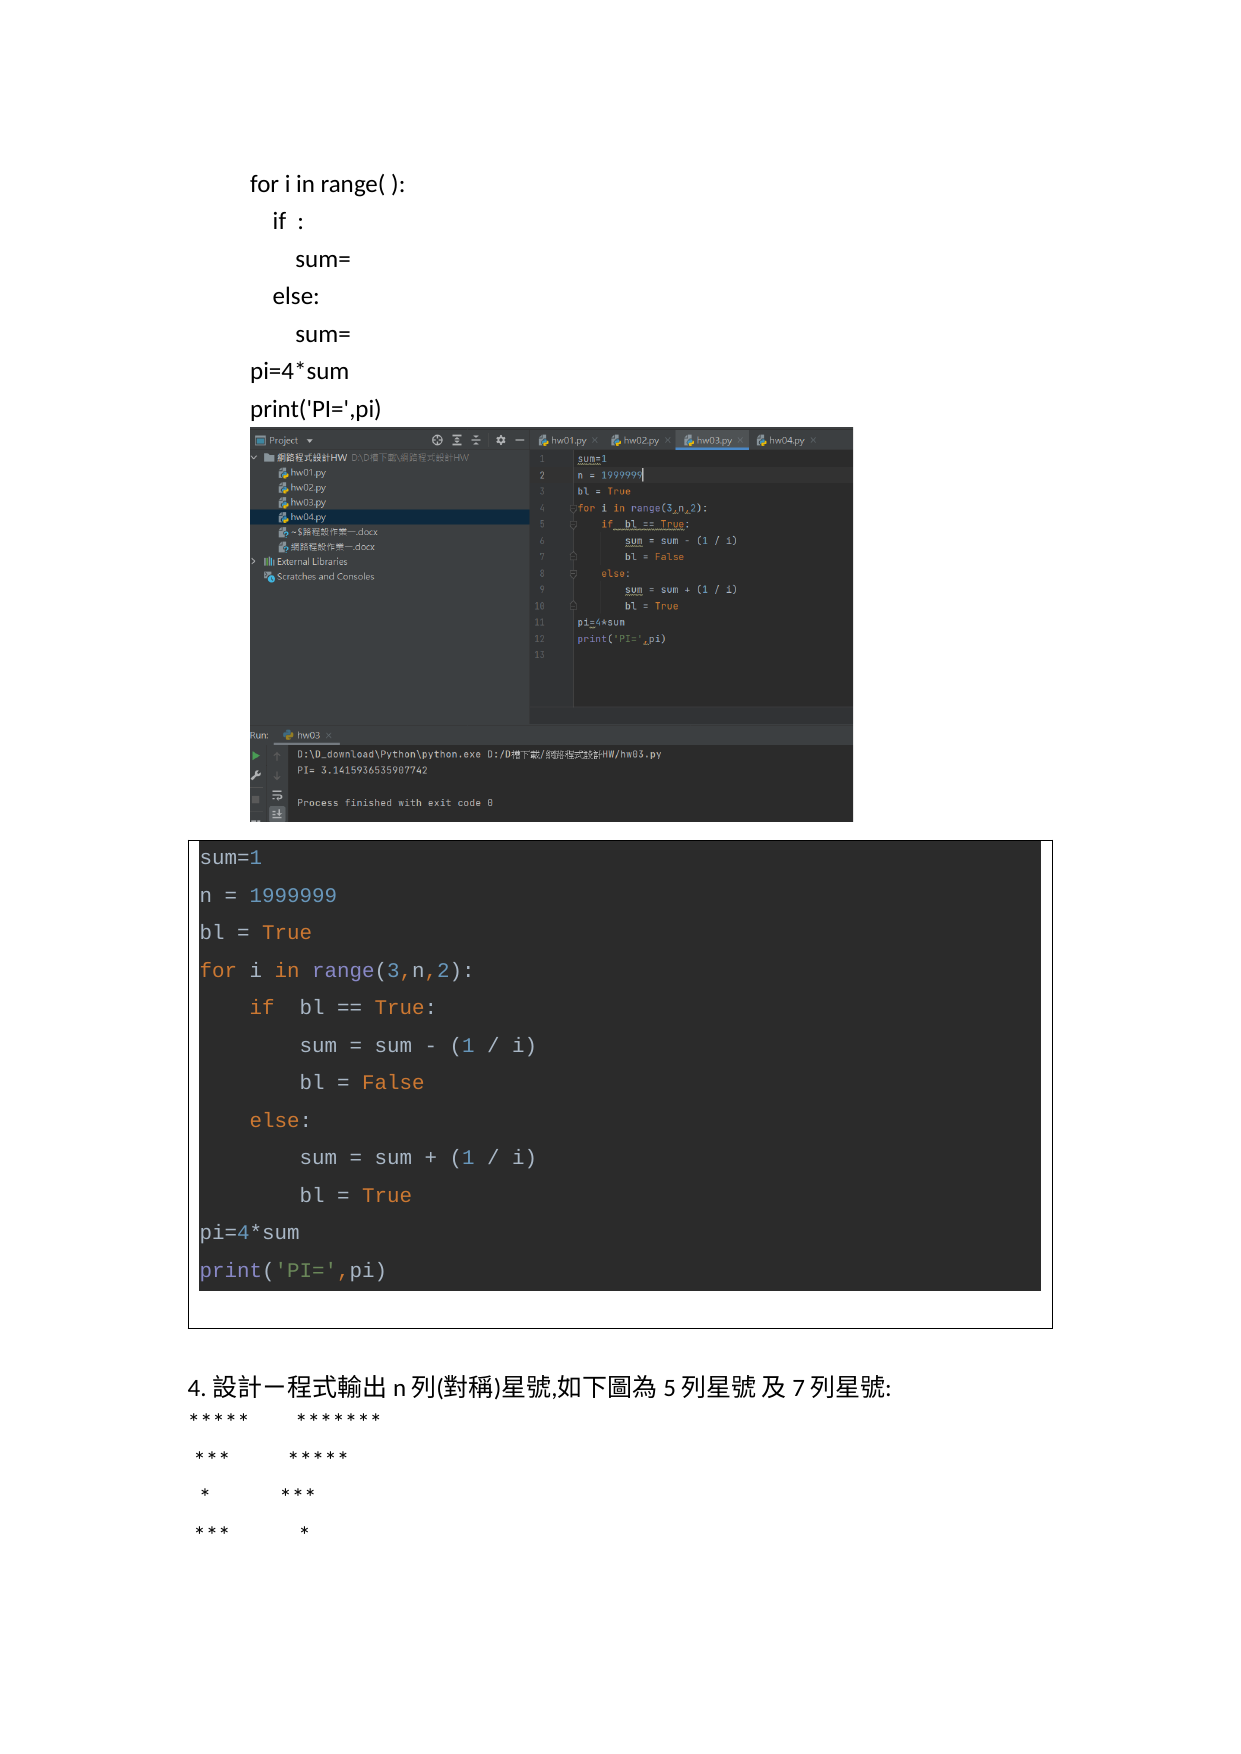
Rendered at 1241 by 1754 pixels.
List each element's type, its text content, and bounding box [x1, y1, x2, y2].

text sum= [187, 314, 1053, 352]
text sum= [187, 239, 1053, 277]
text * *** [187, 1479, 1053, 1517]
text pi=4*sum [187, 352, 1053, 389]
table_header sum=1 n = 1999999 bl = True for i in range(3,n,2): if bl == True: sum = sum - (1 / i) bl = False else: sum = sum + (1 / i) bl = True pi=4*sum print('PI=',pi) [189, 841, 1052, 1328]
picture [250, 427, 854, 822]
text for i in range( ): [187, 164, 1053, 202]
text print('PI=',pi) [187, 389, 1053, 427]
text *** * [187, 1517, 1053, 1554]
text else: [187, 277, 1053, 314]
text ***** ******* [187, 1404, 1053, 1442]
text *** ***** [187, 1442, 1053, 1479]
text 4. 設計ㄧ程式輸出 n列(對稱)星號,如下圖為 5列星號 及 7列星號: [187, 1367, 1053, 1404]
text if : [187, 202, 1053, 239]
